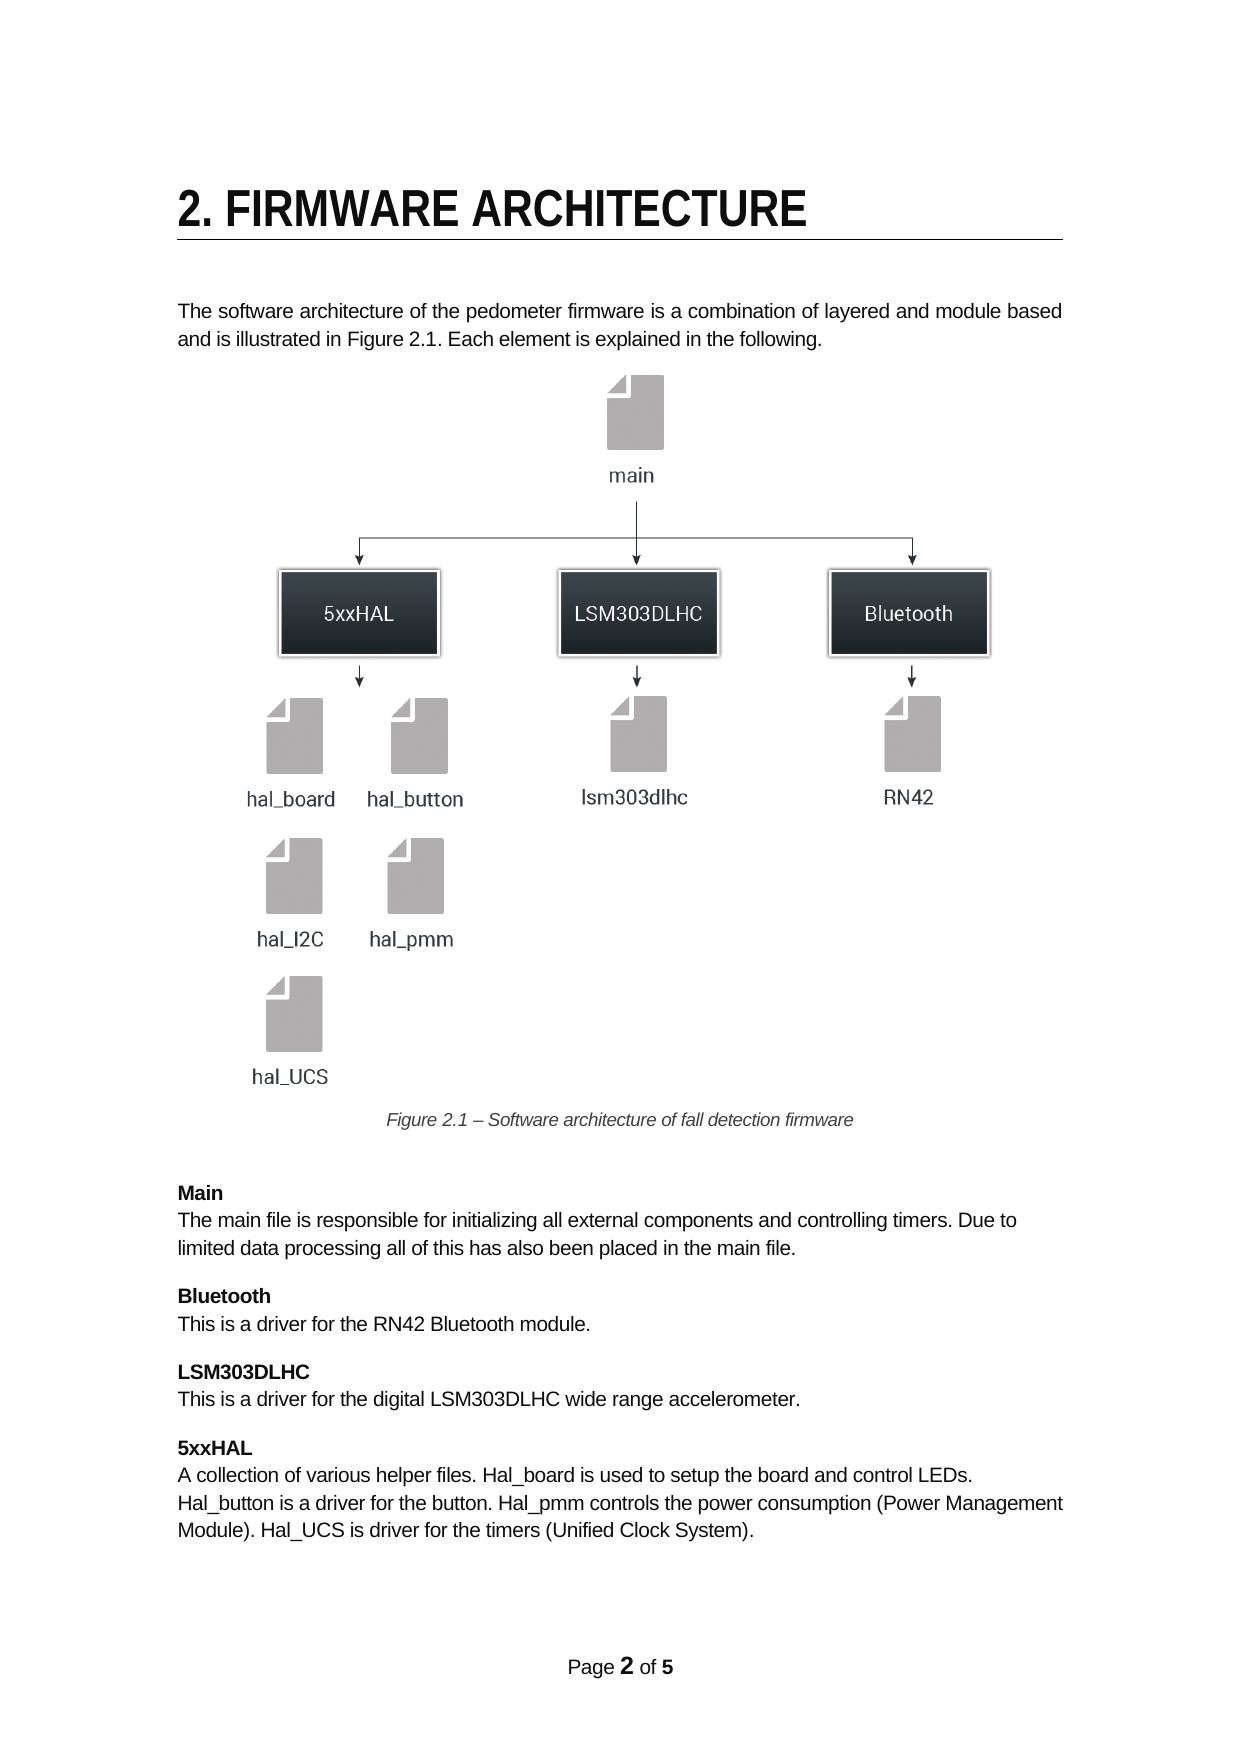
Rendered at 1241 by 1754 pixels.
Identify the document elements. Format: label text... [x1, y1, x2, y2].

subtitle Firmware architecture [177, 177, 1063, 239]
text Figure 2.1 – Software architecture of fall detection firmware [295, 1109, 945, 1131]
text Main The main file is responsible for initializing all external components and controlling timers. Due to limited data processing all of this has also been placed in the main file. [177, 1181, 1063, 1259]
picture [247, 375, 993, 1085]
text The software architecture of the pedometer firmware is a combination of layered and module based and is illustrated in Figure 2.1. Each element is explained in the following. [177, 299, 1063, 351]
text Bluetooth This is a driver for the RN42 Bluetooth module. [177, 1284, 1063, 1335]
text LSM303DLHC This is a driver for the digital LSM303DLHC wide range accelerometer. [177, 1360, 1063, 1411]
text 5xxHAL A collection of various helper files. Hal_board is used to setup the board and control LEDs. Hal_button is a driver for the button. Hal_pmm controls the power consumption (Power Management Module). Hal_UCS is driver for the timers (Unified Clock System). [177, 1436, 1063, 1542]
